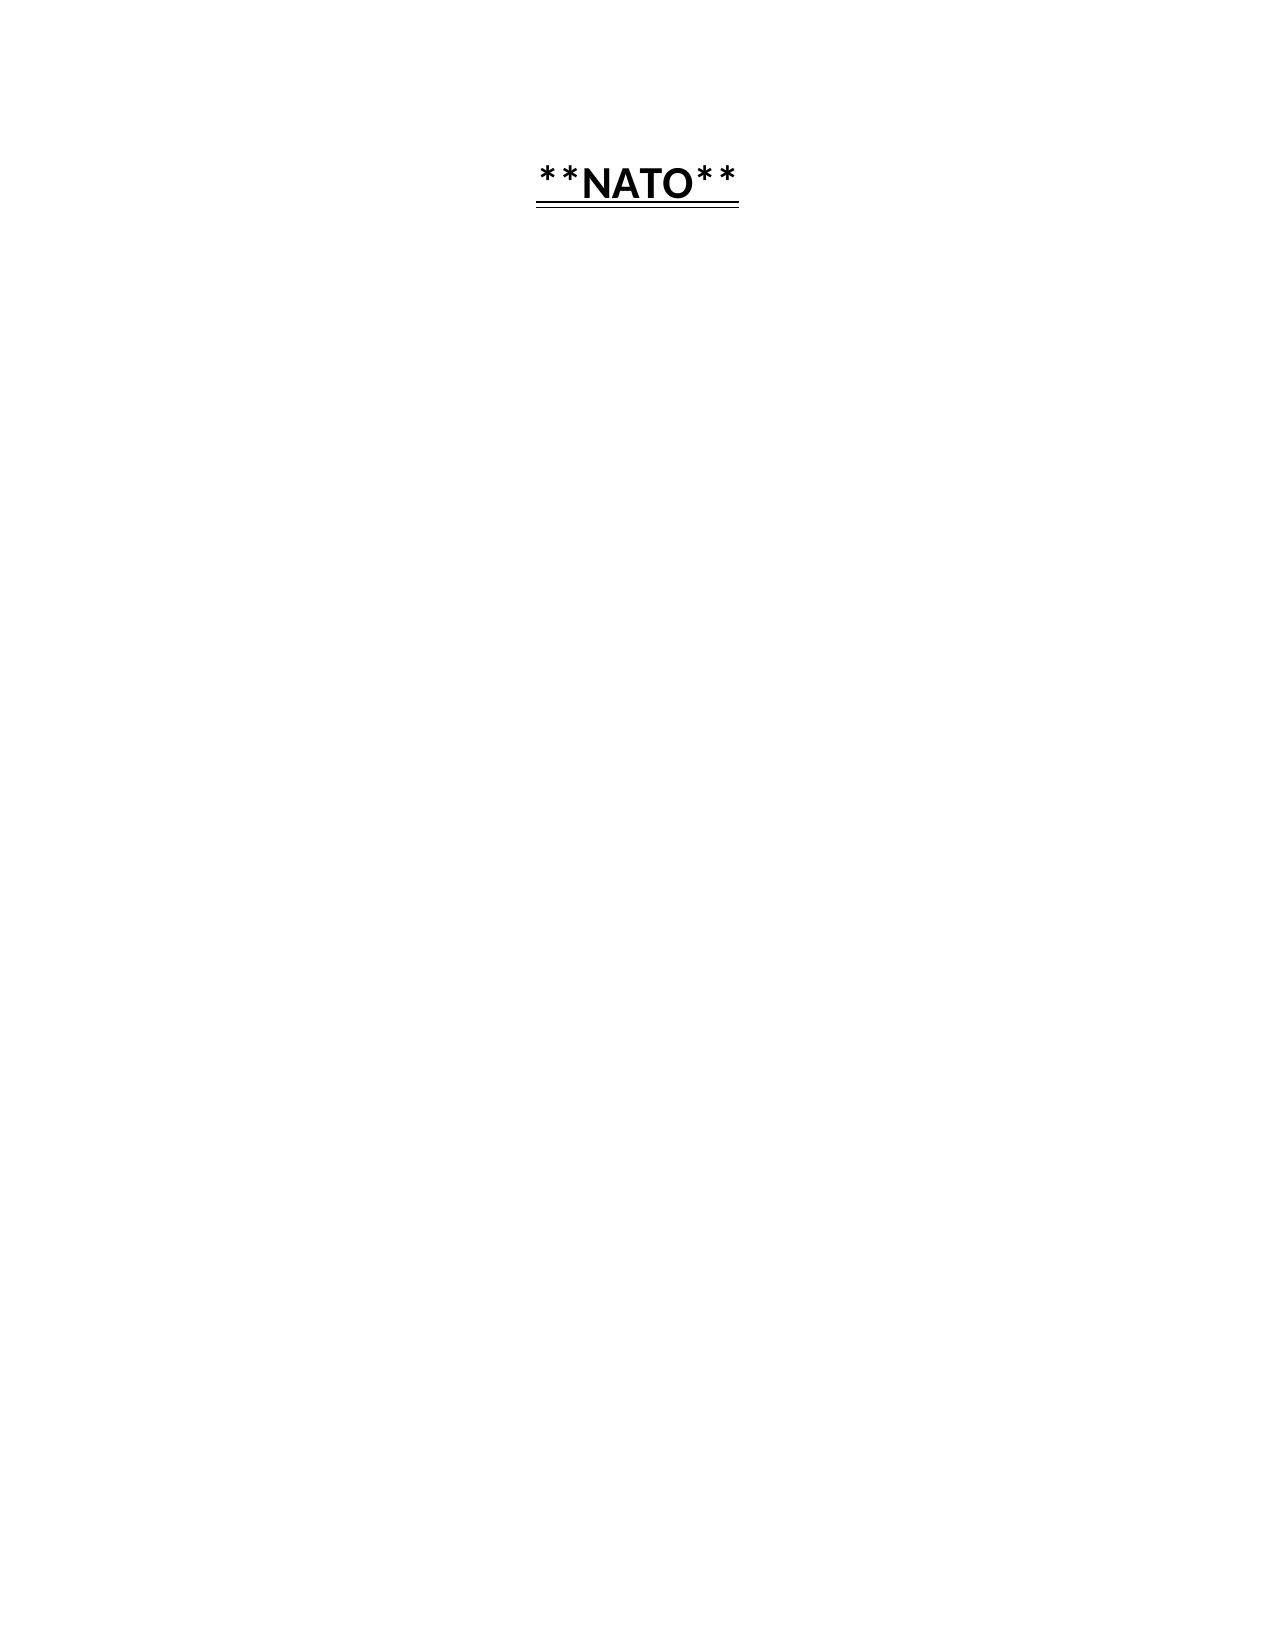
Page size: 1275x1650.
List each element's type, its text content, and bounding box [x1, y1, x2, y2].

subtitle **NATO** [187, 154, 1087, 210]
